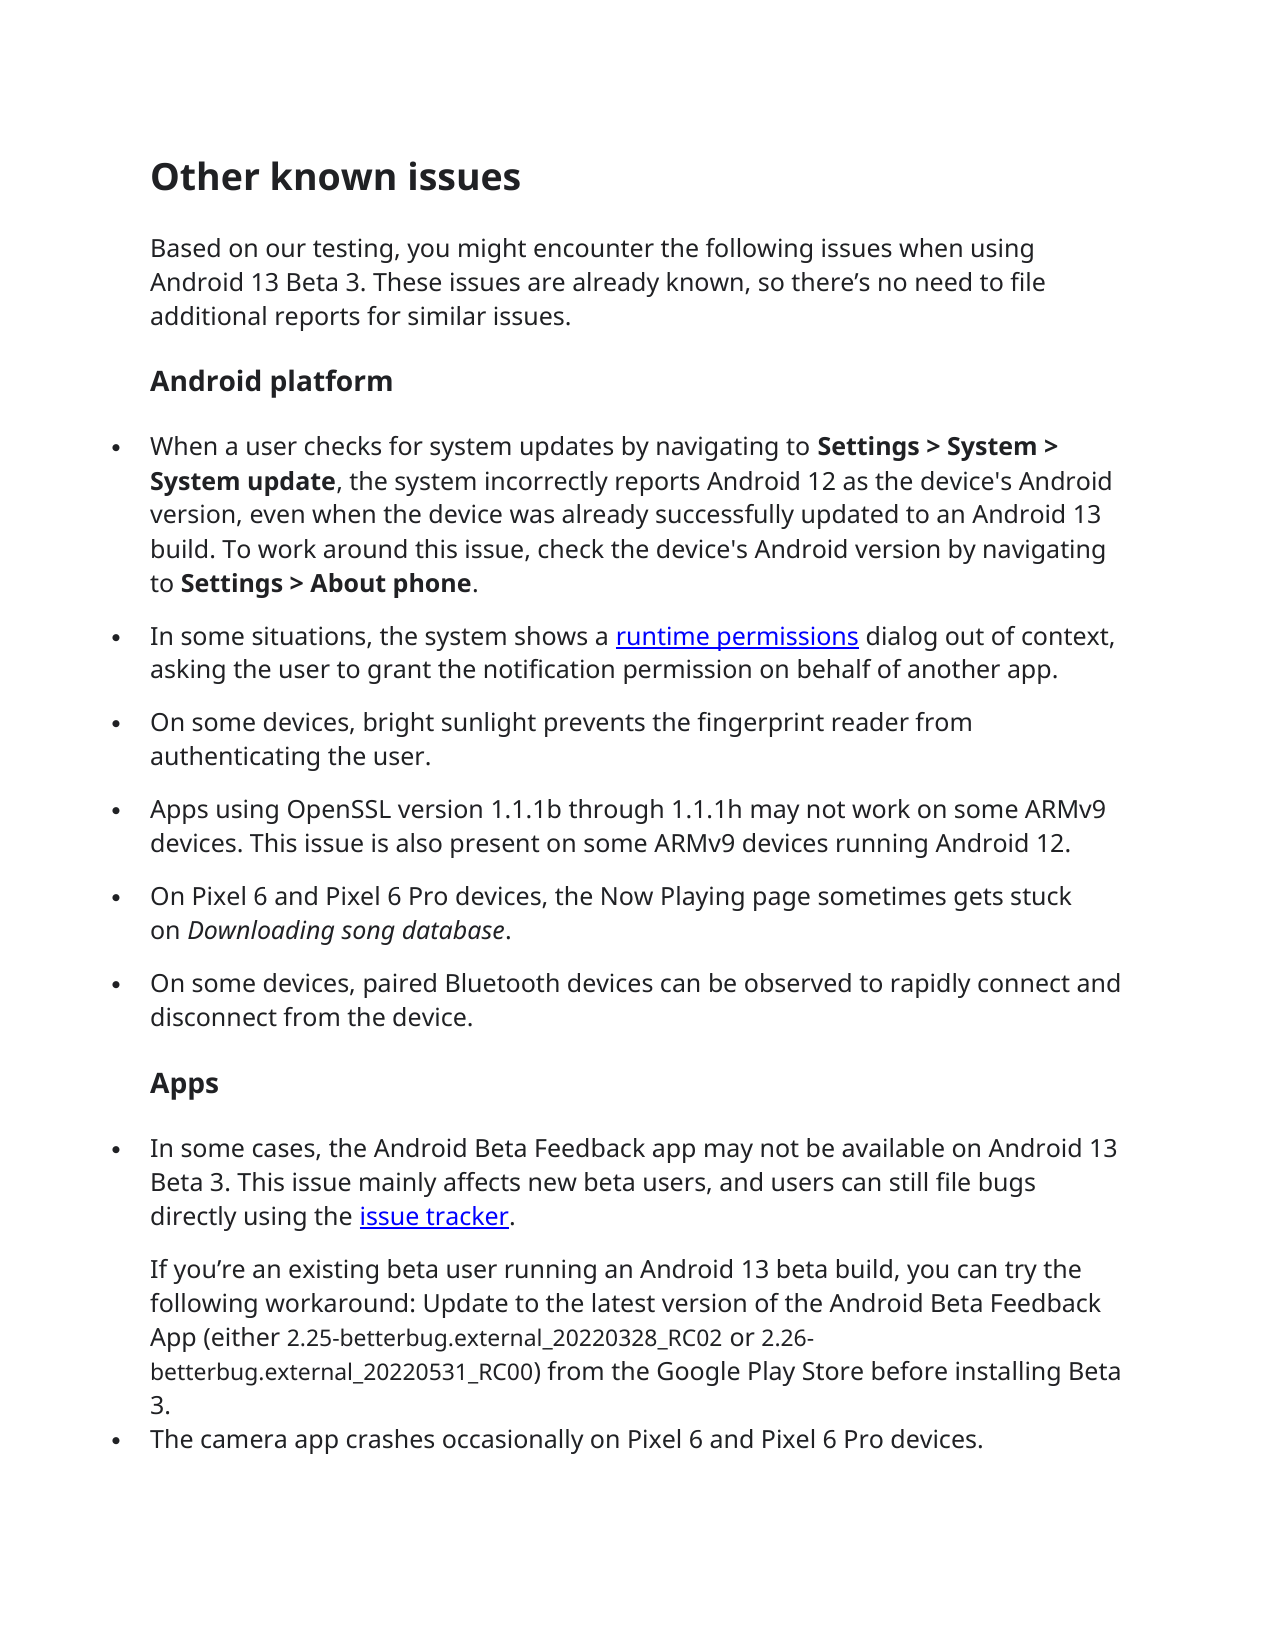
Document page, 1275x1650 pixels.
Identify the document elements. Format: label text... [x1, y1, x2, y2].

list In some cases, the Android Beta Feedback app may not be available on Android 13 Beta 3. This issue mainly affects new beta users, and users can still file bugs directly using the issue tracker. [112, 1130, 1125, 1233]
text Based on our testing, you might encounter the following issues when using Android 13 Beta 3. These issues are already known, so there’s no need to file additional reports for similar issues. [150, 230, 1125, 332]
text Other known issues [150, 150, 1125, 201]
list On some devices, paired Bluetooth devices can be observed to rapidly connect and disconnect from the device. [112, 966, 1125, 1034]
text Android platform [150, 362, 1125, 400]
list When a user checks for system updates by navigating to Settings > System > System update, the system incorrectly reports Android 12 as the device's Android version, even when the device was already successfully updated to an Android 13 build. To work around this issue, check the device's Android version by navigating to Settings > About phone. [112, 429, 1125, 599]
text If you’re an existing beta user running an Android 13 beta build, you can try the following workaround: Update to the latest version of the Android Beta Feedback App (either 2.25-betterbug.external_20220328_RC02 or 2.26-betterbug.external_20220531_RC00) from the Google Play Store before installing Beta 3. [150, 1251, 1125, 1422]
list In some situations, the system shows a runtime permissions dialog out of context, asking the user to grant the notification permission on behalf of another app. [112, 618, 1125, 686]
list Apps using OpenSSL version 1.1.1b through 1.1.1h may not work on some ARMv9 devices. This issue is also present on some ARMv9 devices running Android 12. [112, 792, 1125, 860]
list On Pixel 6 and Pixel 6 Pro devices, the Now Playing page sometimes gets stuck on Downloading song database. [112, 879, 1125, 947]
list The camera app crashes occasionally on Pixel 6 and Pixel 6 Pro devices. [112, 1422, 1125, 1456]
list On some devices, bright sunlight prevents the fingerprint reader from authenticating the user. [112, 705, 1125, 773]
text Apps [150, 1063, 1125, 1101]
